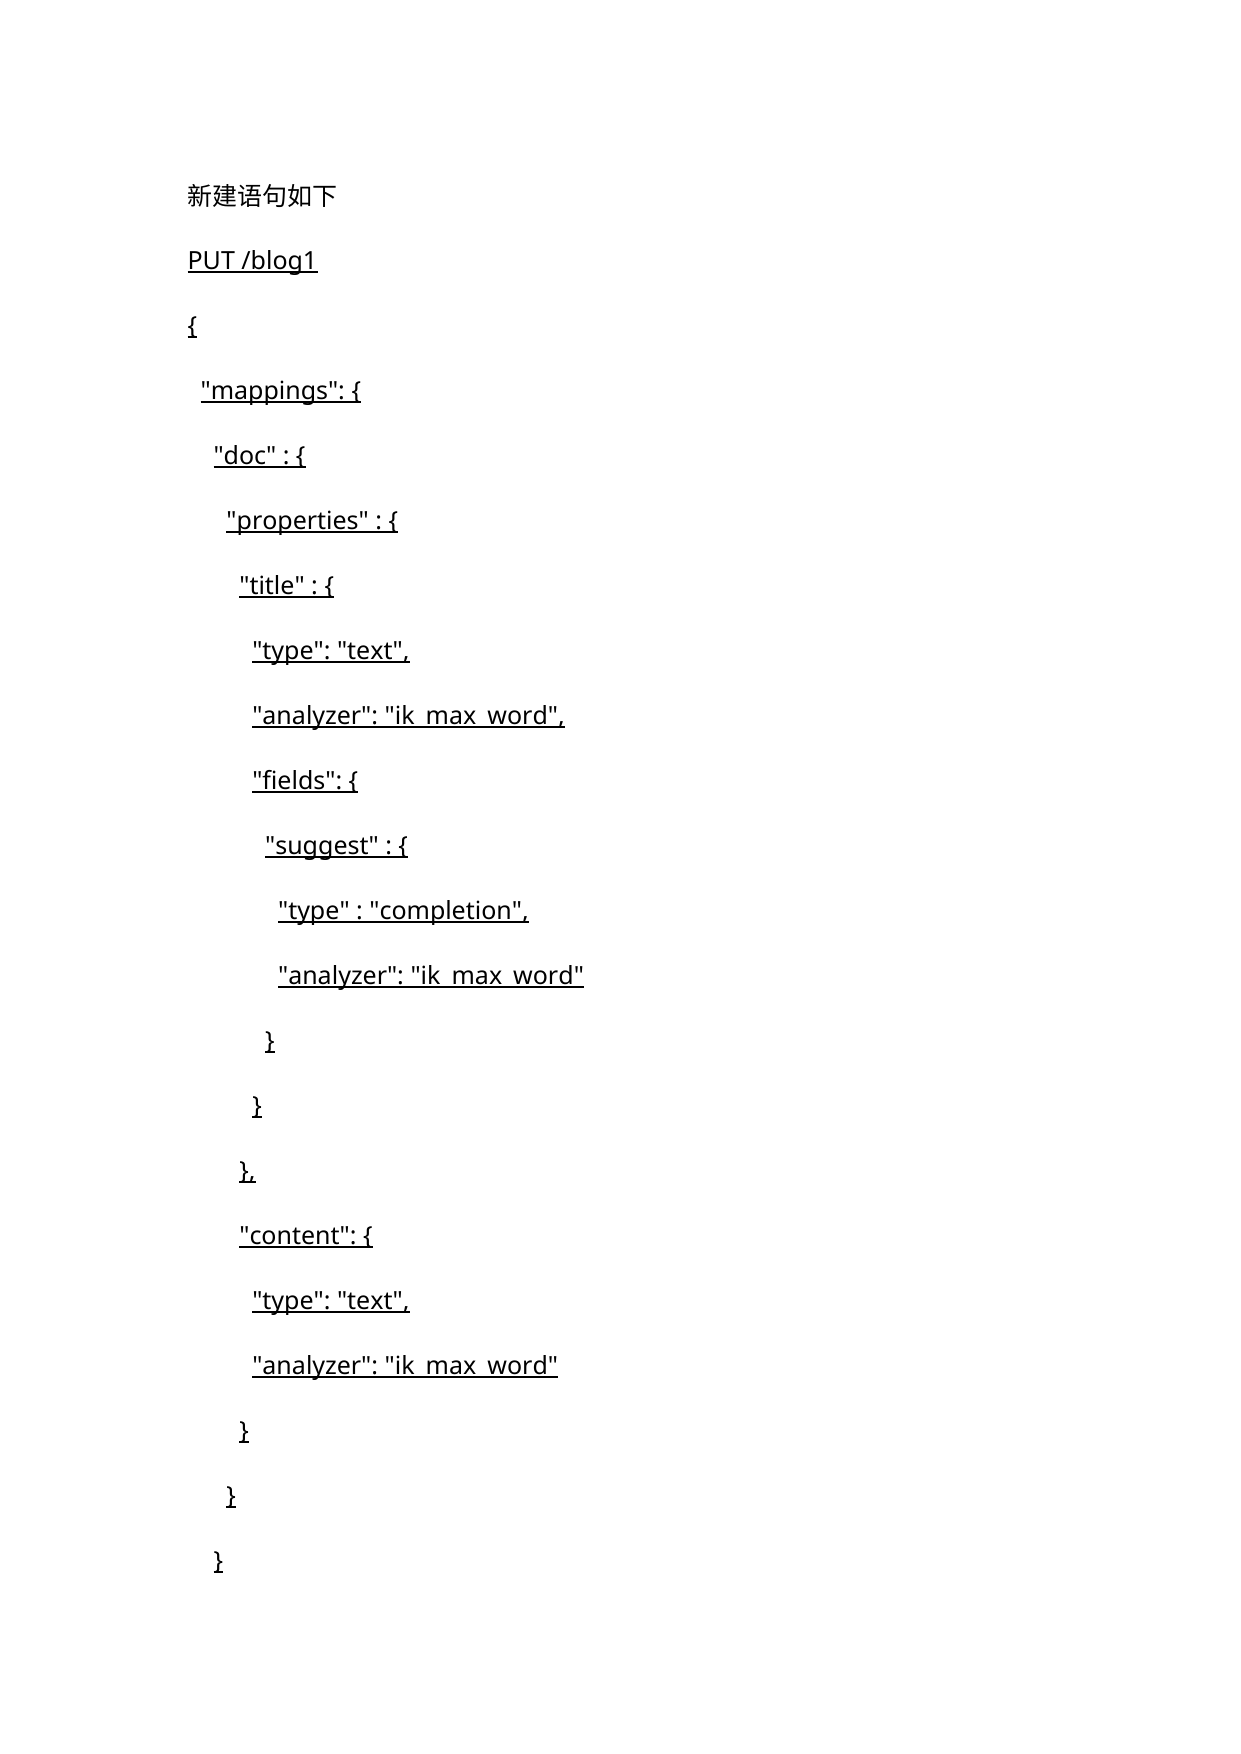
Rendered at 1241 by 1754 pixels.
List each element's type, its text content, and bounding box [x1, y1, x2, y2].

text "type": "text", [187, 617, 1053, 682]
text "analyzer": "ik_max_word", [187, 682, 1053, 747]
text "content": { [187, 1202, 1053, 1267]
text { [187, 292, 1053, 357]
text } [187, 1072, 1053, 1137]
text }, [187, 1137, 1053, 1202]
text "analyzer": "ik_max_word" [187, 942, 1053, 1007]
text "type" : "completion", [187, 877, 1053, 942]
text PUT /blog1 [187, 227, 1053, 292]
text "properties" : { [187, 487, 1053, 552]
text "mappings": { [187, 357, 1053, 422]
text "suggest" : { [187, 812, 1053, 877]
text "type": "text", [187, 1267, 1053, 1332]
text } [187, 1397, 1053, 1462]
text } [187, 1007, 1053, 1072]
text "fields": { [187, 747, 1053, 812]
text "doc" : { [187, 422, 1053, 487]
text "analyzer": "ik_max_word" [187, 1332, 1053, 1397]
text "title" : { [187, 552, 1053, 617]
text } [187, 1462, 1053, 1527]
text } [187, 1527, 1053, 1592]
text 新建语句如下 [187, 162, 1053, 227]
